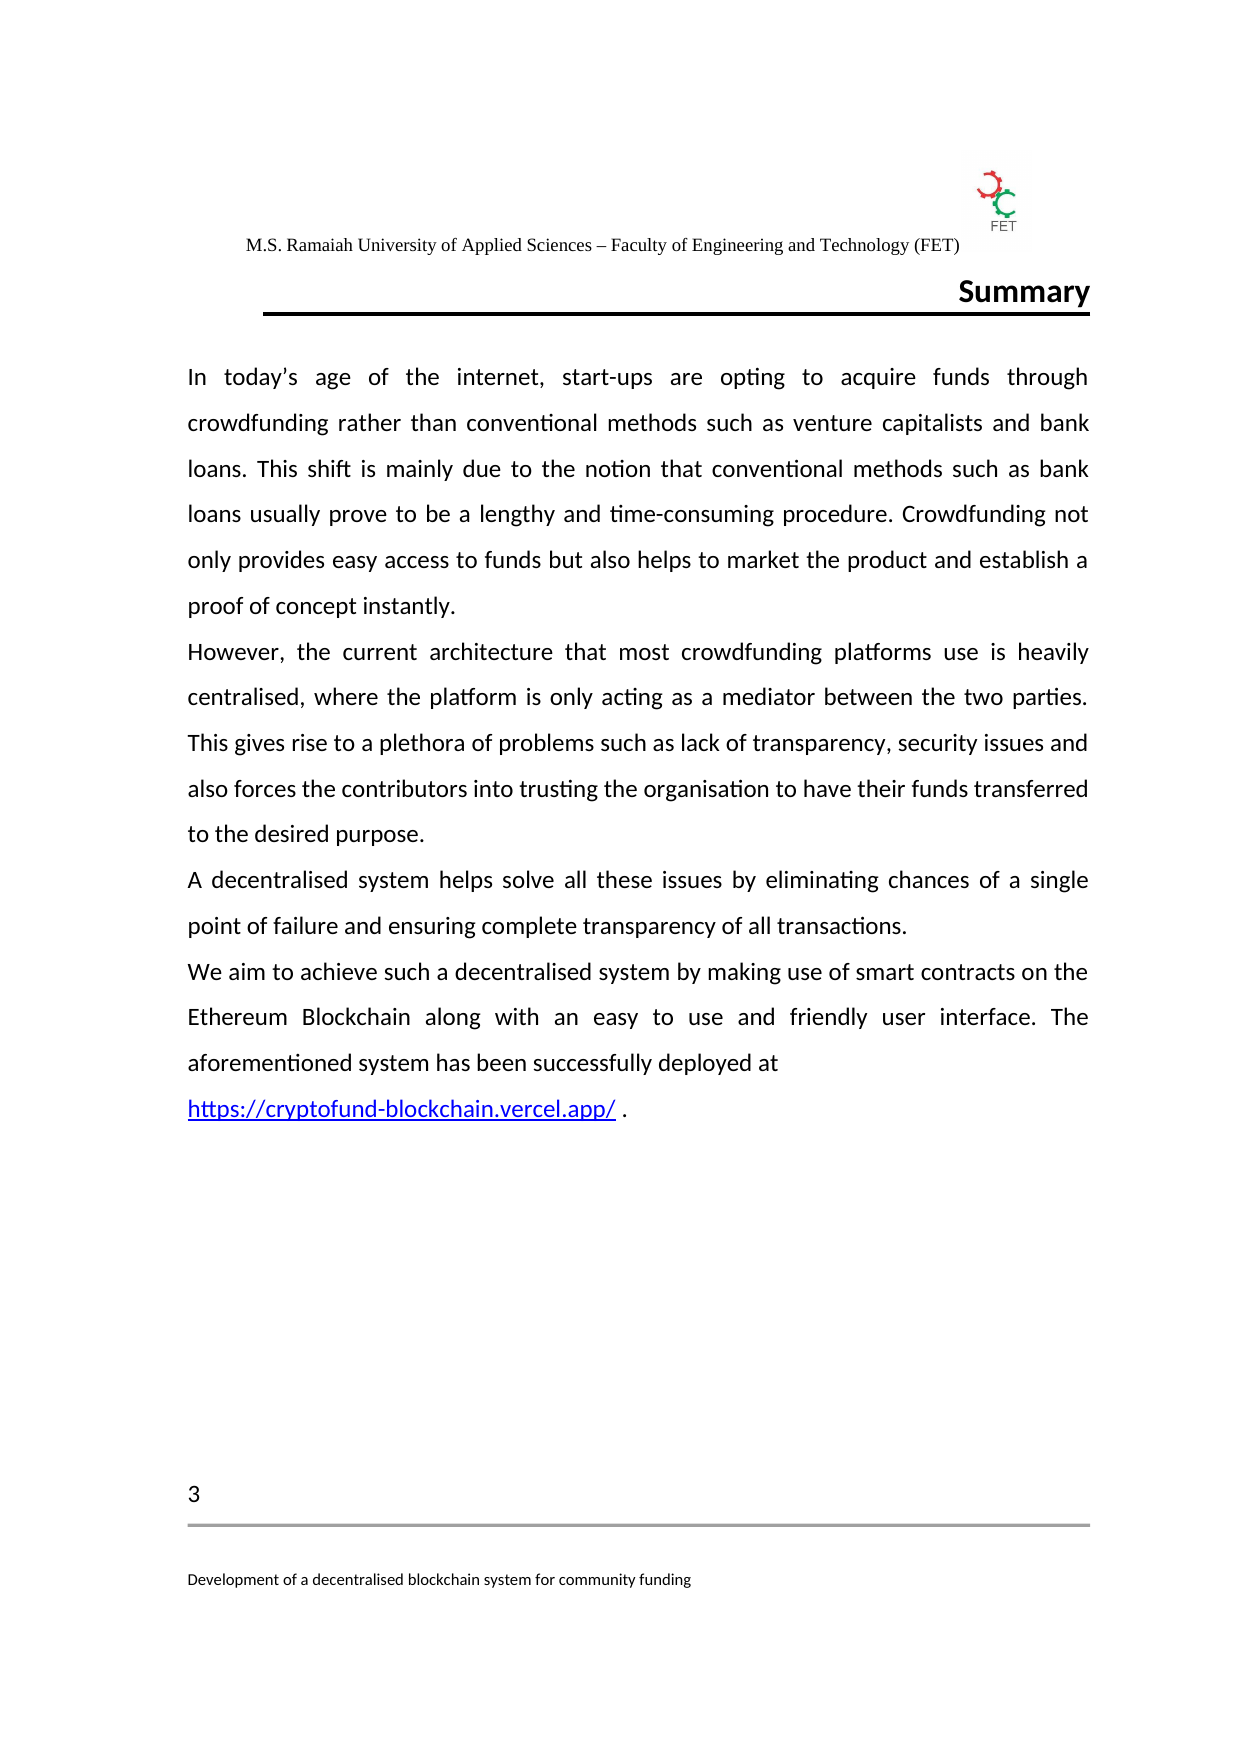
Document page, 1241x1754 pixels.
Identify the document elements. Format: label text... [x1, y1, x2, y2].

text A decentralised system helps solve all these issues by eliminating chances of a single point of failure and ensuring complete transparency of all transactions. [187, 864, 1090, 941]
text We aim to achieve such a decentralised system by making use of smart contracts on the Ethereum Blockchain along with an easy to use and friendly user interface. The aforementioned system has been successfully deployed at [187, 956, 1090, 1078]
text However, the current architecture that most crowdfunding platforms use is heavily centralised, where the platform is only acting as a mediator between the two parties. This gives rise to a plethora of problems such as lack of transparency, security issues and also forces the contributors into trusting the organisation to have their funds transferred to the desired purpose. [187, 636, 1090, 849]
picture [960, 150, 1033, 252]
text In today’s age of the internet, start-ups are opting to acquire funds through crowdfunding rather than conventional methods such as venture capitalists and bank loans. This shift is mainly due to the notion that conventional methods such as bank loans usually prove to be a lengthy and time-consuming procedure. Crowdfunding not only provides easy access to funds but also helps to market the product and establish a proof of concept instantly. [187, 361, 1090, 621]
subtitle Summary [262, 270, 1090, 316]
text https://cryptofund-blockchain.vercel.app/ . [187, 1093, 1090, 1123]
